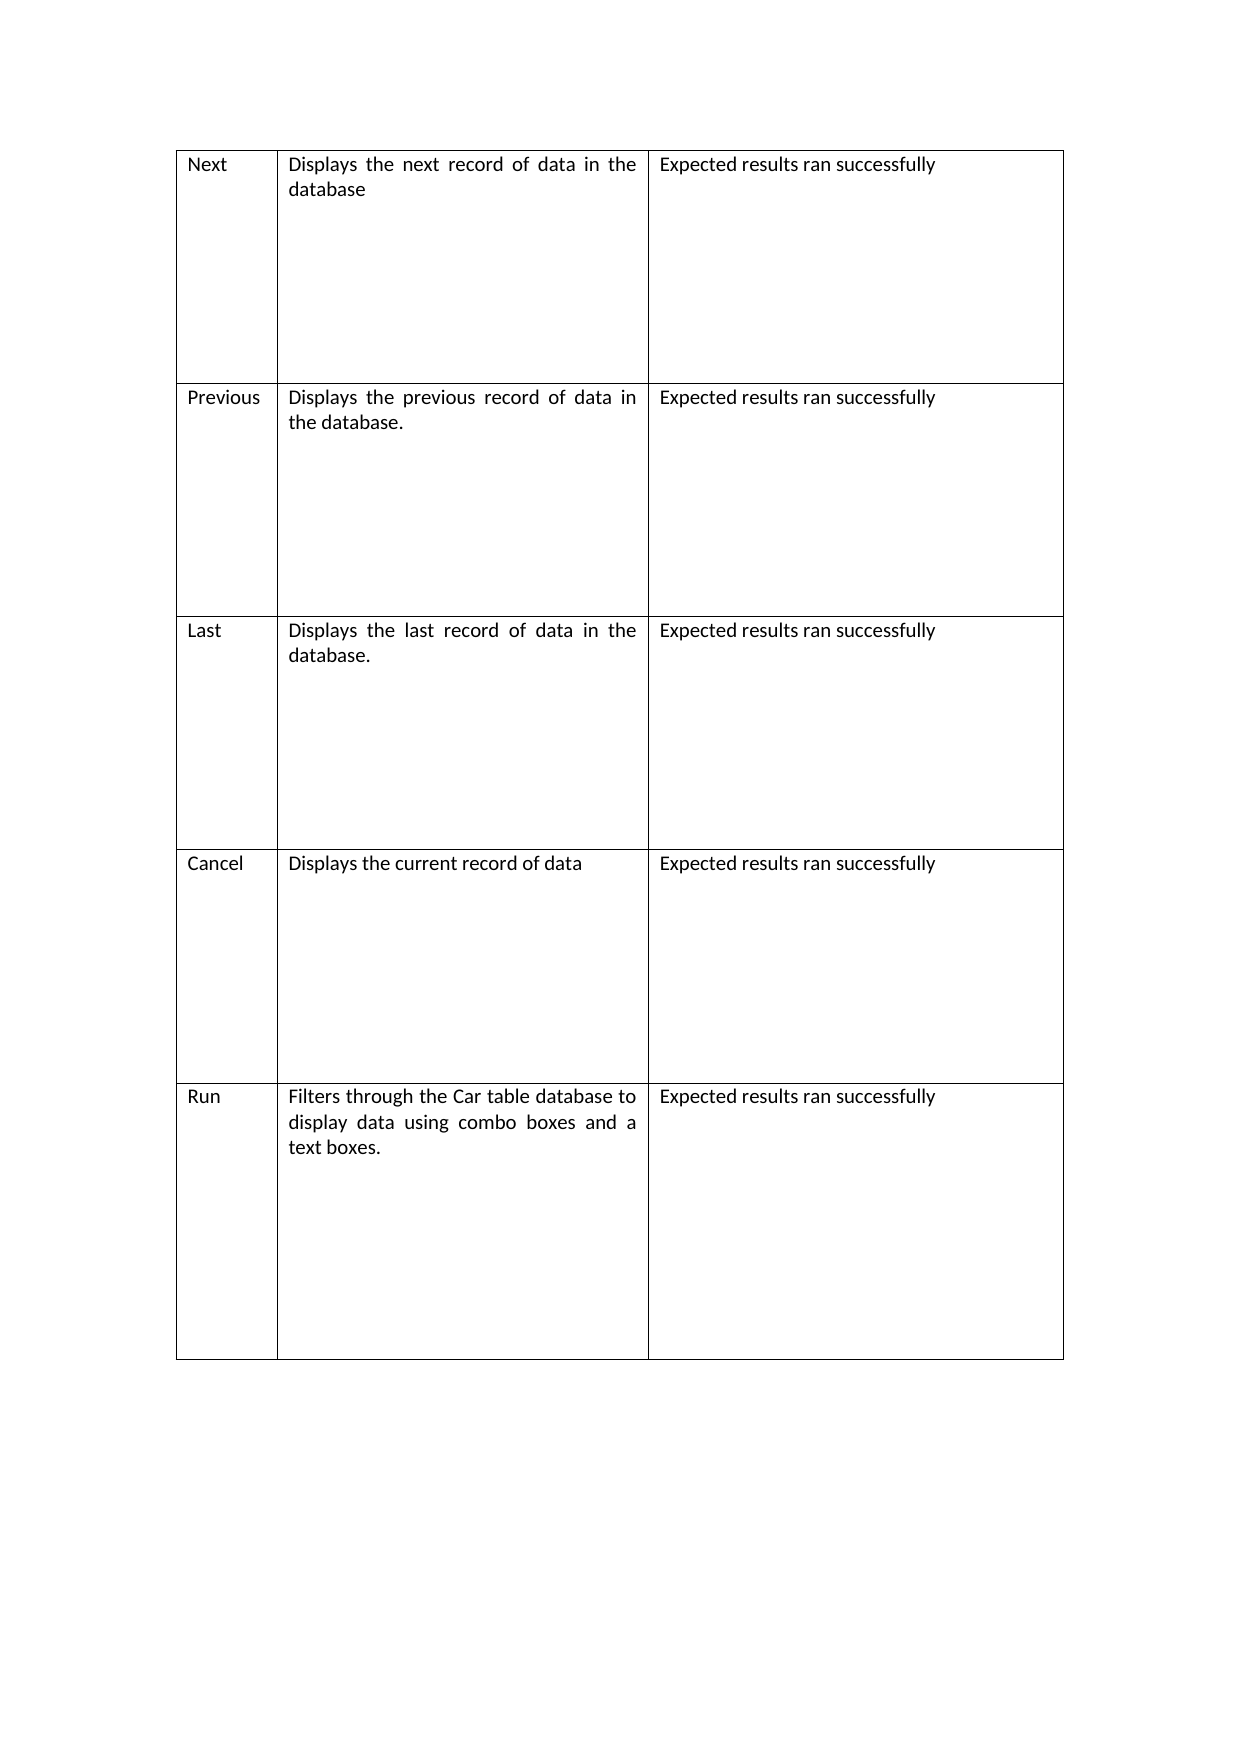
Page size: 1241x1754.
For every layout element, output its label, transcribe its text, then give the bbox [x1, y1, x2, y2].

table_cell Expected results ran successfully [649, 384, 1063, 616]
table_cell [649, 151, 1063, 383]
table_cell Displays the current record of data [278, 850, 648, 1082]
table_cell Previous [177, 384, 277, 616]
table_cell Expected results ran successfully [649, 1084, 1063, 1359]
table_cell Displays the last record of data in the database. [278, 617, 648, 849]
table_cell Next [177, 151, 277, 383]
table_cell Filters through the Car table database to display data using combo boxes and a text boxes. [278, 1084, 648, 1359]
table_cell Displays the previous record of data in the database. [278, 384, 648, 616]
table_cell Run [177, 1084, 277, 1359]
table_cell Expected results ran successfully [649, 617, 1063, 849]
table_cell Expected results ran successfully [649, 850, 1063, 1082]
table_cell Cancel [177, 850, 277, 1082]
table_cell Displays the next record of data in the database [278, 151, 648, 383]
table_cell Last [177, 617, 277, 849]
